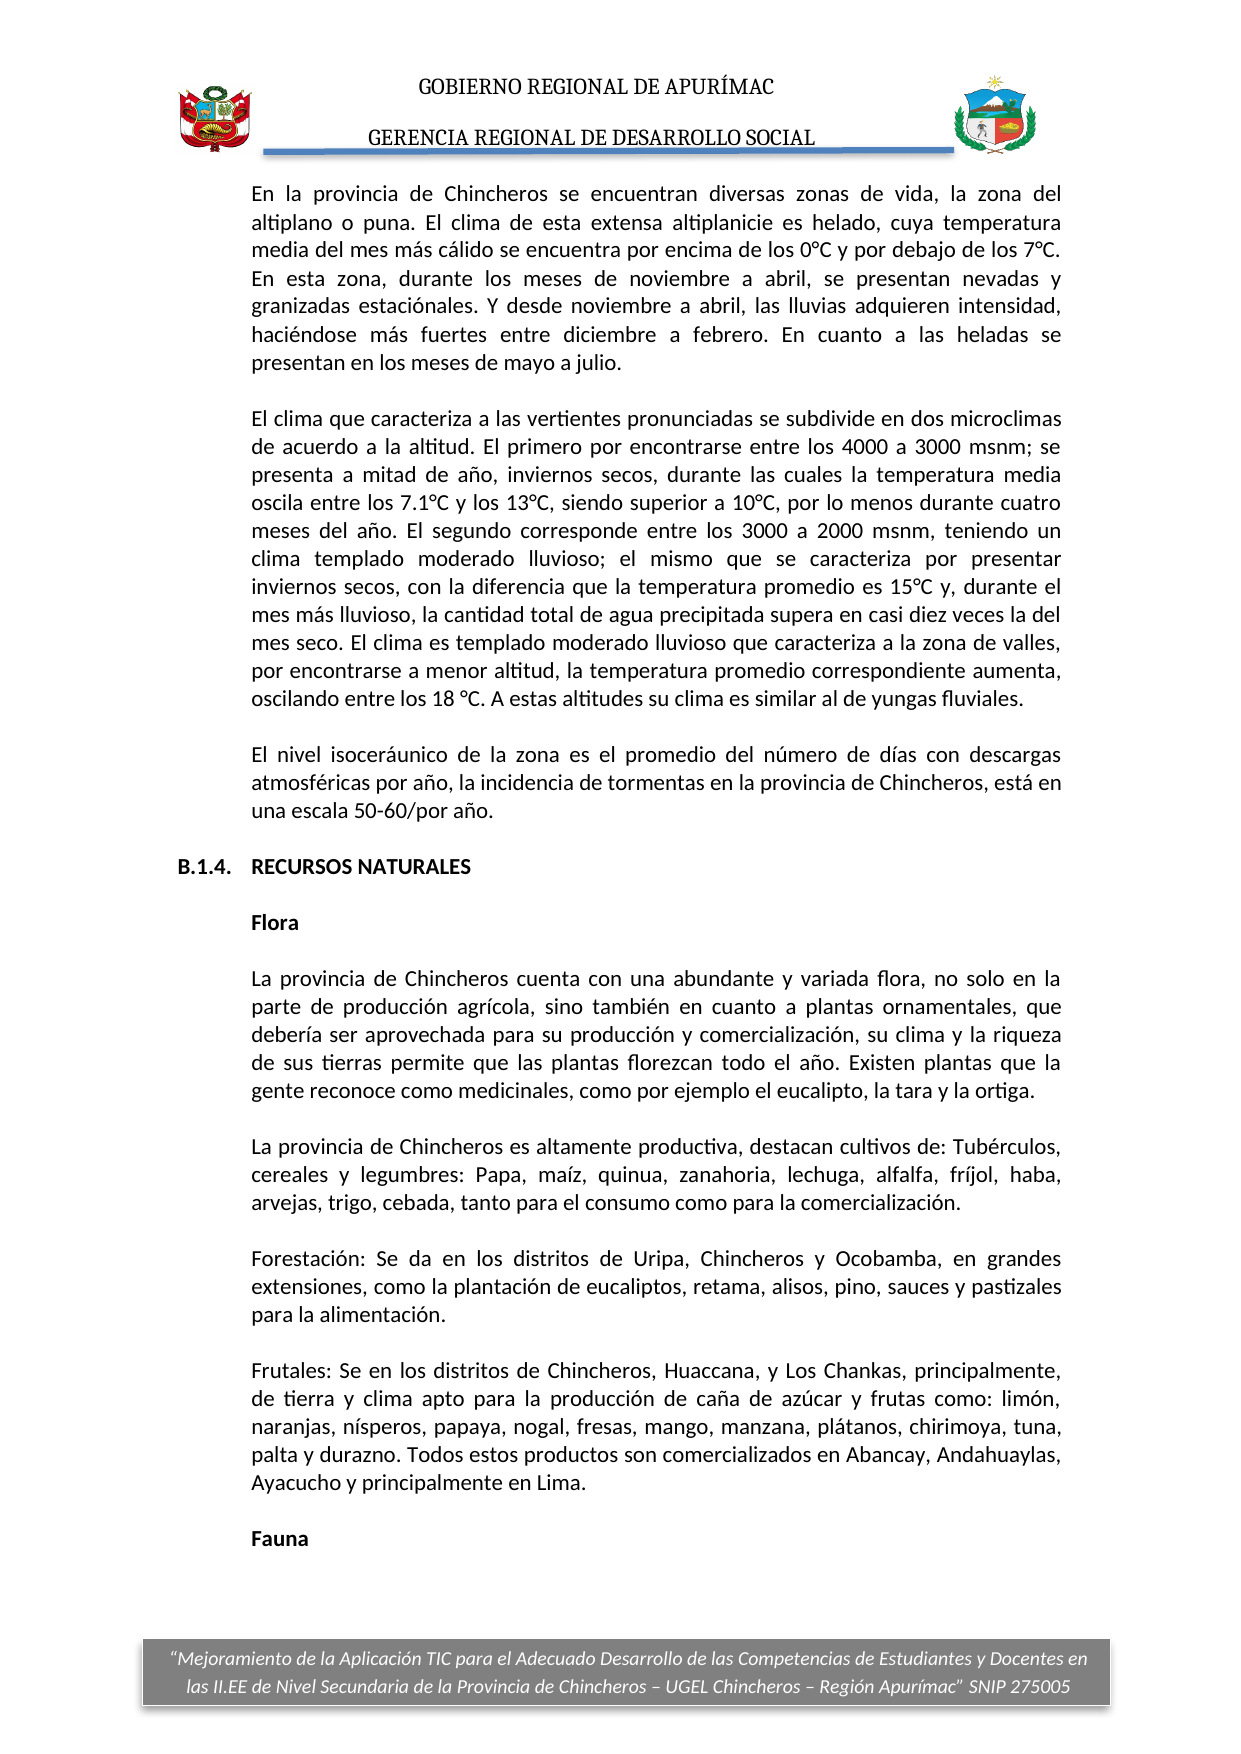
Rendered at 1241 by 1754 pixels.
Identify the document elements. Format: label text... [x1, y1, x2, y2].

picture [954, 74, 1036, 154]
picture [174, 84, 255, 154]
text La provincia de Chincheros es altamente productiva, destacan cultivos de: Tubérculos, cereales y legumbres: Papa, maíz, quinua, zanahoria, lechuga, alfalfa, fríjol, haba, arvejas, trigo, cebada, tanto para el consumo como para la comercialización. [251, 1132, 1063, 1216]
list RECURSOS NATURALES [177, 852, 1122, 880]
text Frutales: Se en los distritos de Chincheros, Huaccana, y Los Chankas, principalmente, de tierra y clima apto para la producción de caña de azúcar y frutas como: limón, naranjas, nísperos, papaya, nogal, fresas, mango, manzana, plátanos, chirimoya, tuna, palta y durazno. Todos estos productos son comercializados en Abancay, Andahuaylas, Ayacucho y principalmente en Lima. [251, 1356, 1063, 1497]
text Flora [251, 908, 1122, 936]
text El nivel isoceráunico de la zona es el promedio del número de días con descargas atmosféricas por año, la incidencia de tormentas en la provincia de Chincheros, está en una escala 50-60/por año. [251, 740, 1063, 824]
text La provincia de Chincheros cuenta con una abundante y variada flora, no solo en la parte de producción agrícola, sino también en cuanto a plantas ornamentales, que debería ser aprovechada para su producción y comercialización, su clima y la riqueza de sus tierras permite que las plantas florezcan todo el año. Existen plantas que la gente reconoce como medicinales, como por ejemplo el eucalipto, la tara y la ortiga. [251, 964, 1063, 1104]
text Forestación: Se da en los distritos de Uripa, Chincheros y Ocobamba, en grandes extensiones, como la plantación de eucaliptos, retama, alisos, pino, sauces y pastizales para la alimentación. [251, 1244, 1063, 1328]
text El clima que caracteriza a las vertientes pronunciadas se subdivide en dos microclimas de acuerdo a la altitud. El primero por encontrarse entre los 4000 a 3000 msnm; se presenta a mitad de año, inviernos secos, durante las cuales la temperatura media oscila entre los 7.1°C y los 13°C, siendo superior a 10°C, por lo menos durante cuatro meses del año. El segundo corresponde entre los 3000 a 2000 msnm, teniendo un clima templado moderado lluvioso; el mismo que se caracteriza por presentar inviernos secos, con la diferencia que la temperatura promedio es 15°C y, durante el mes más lluvioso, la cantidad total de agua precipitada supera en casi diez veces la del mes seco. El clima es templado moderado lluvioso que caracteriza a la zona de valles, por encontrarse a menor altitud, la temperatura promedio correspondiente aumenta, oscilando entre los 18 °C. A estas altitudes su clima es similar al de yungas fluviales. [251, 404, 1063, 712]
text Fauna [251, 1524, 1122, 1553]
text En la provincia de Chincheros se encuentran diversas zonas de vida, la zona del altiplano o puna. El clima de esta extensa altiplanicie es helado, cuya temperatura media del mes más cálido se encuentra por encima de los 0°C y por debajo de los 7°C. En esta zona, durante los meses de noviembre a abril, se presentan nevadas y granizadas estaciónales. Y desde noviembre a abril, las lluvias adquieren intensidad, haciéndose más fuertes entre diciembre a febrero. En cuanto a las heladas se presentan en los meses de mayo a julio. [251, 179, 1063, 376]
